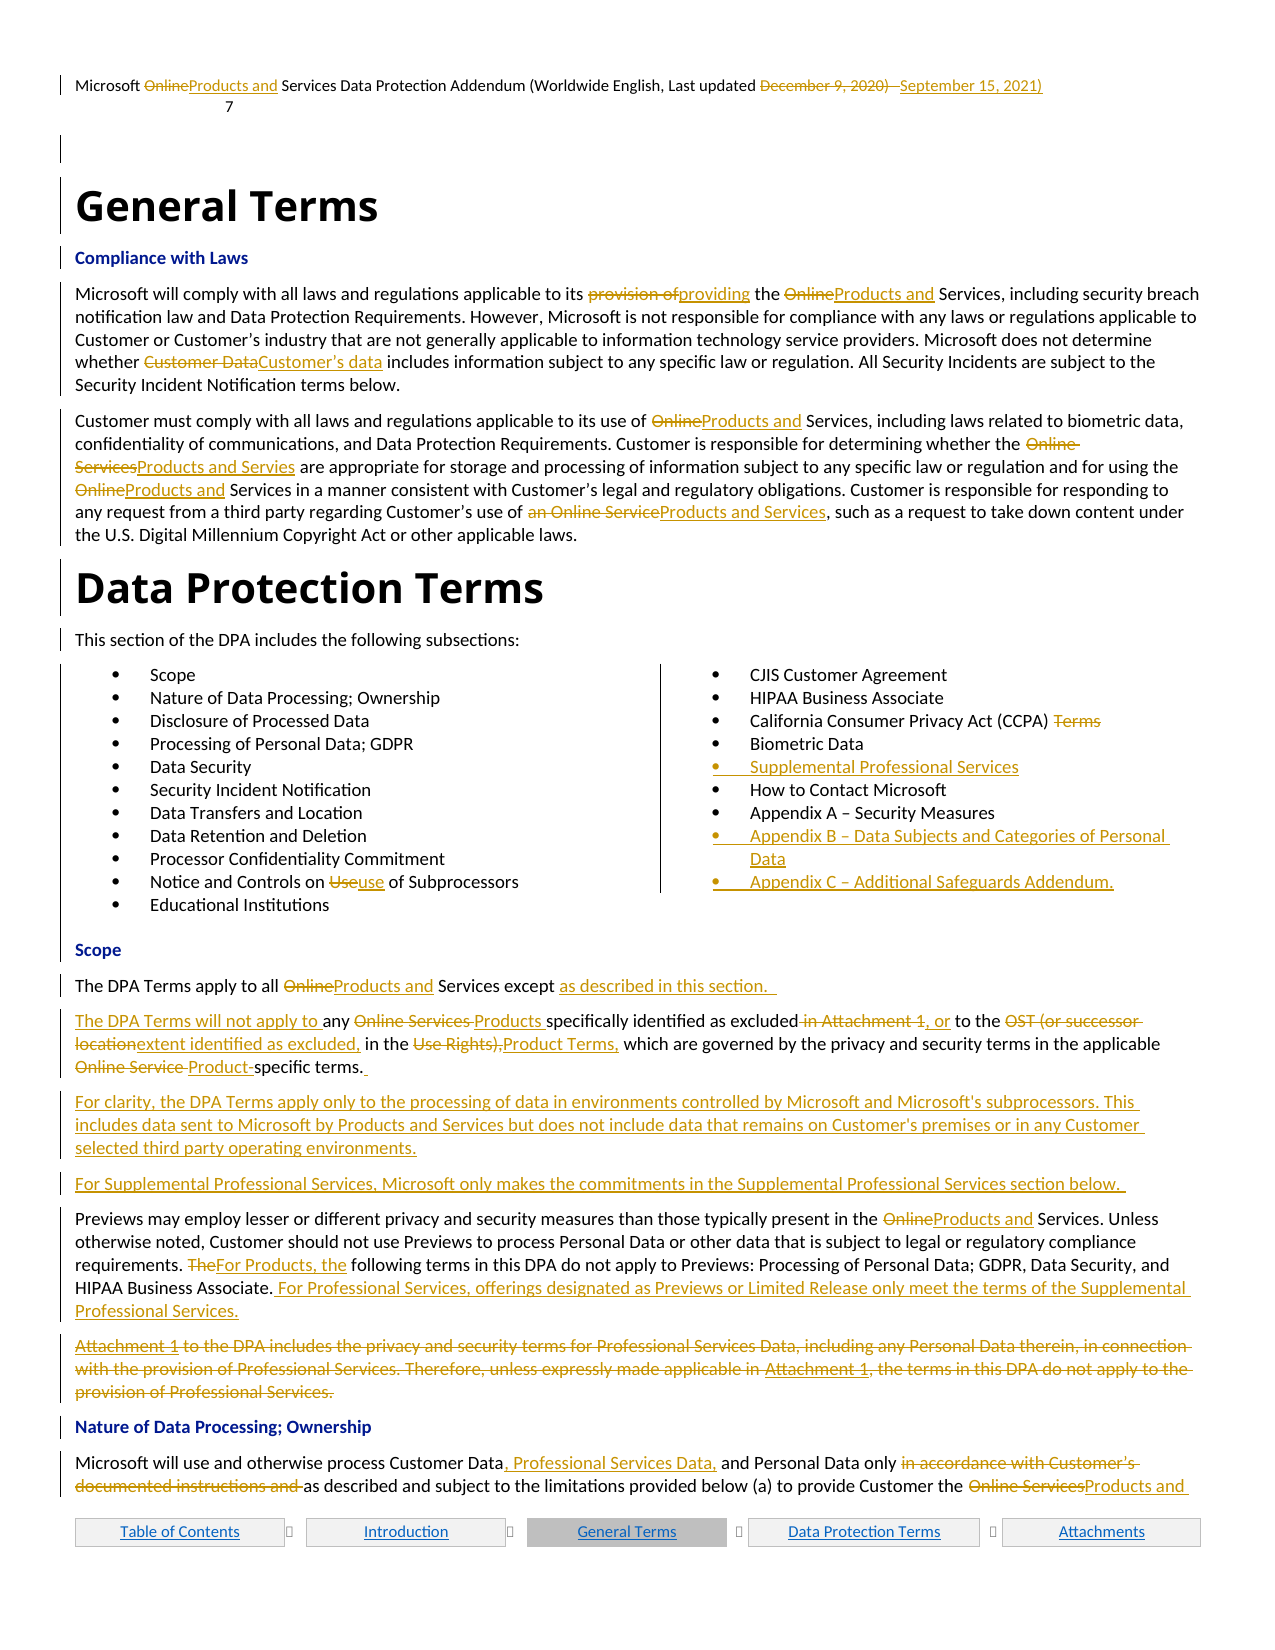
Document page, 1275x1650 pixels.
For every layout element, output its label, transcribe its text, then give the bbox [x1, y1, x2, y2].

list Processor Confidentiality Commitment [112, 847, 600, 870]
list Security Incident Notification [112, 778, 600, 801]
list Microsoft will comply with all laws and regulations applicable to its the Services, including security breach notification law and Data Protection Requirements. However, Microsoft is not responsible for compliance with any laws or regulations applicable to Customer or Customer’s industry that are not generally applicable to information technology service providers. Microsoft does not determine whether includes information subject to any specific law or regulation. All Security Incidents are subject to the Security Incident Notification terms below. [75, 282, 1200, 396]
list Disclosure of Processed Data [112, 709, 600, 732]
list California Consumer Privacy Act (CCPA) [712, 709, 1200, 732]
list This section of the DPA includes the following subsections: [75, 628, 1200, 651]
list Previews may employ lesser or different privacy and security measures than those typically present in the Services. Unless otherwise noted, Customer should not use Previews to process Personal Data or other data that is subject to legal or regulatory compliance requirements. following terms in this DPA do not apply to Previews: Processing of Personal Data; GDPR, Data Security, and HIPAA Business Associate. [75, 1207, 1200, 1322]
list Biometric Data [712, 732, 1200, 755]
list Data Retention and Deletion [112, 824, 600, 847]
subtitle Compliance with Laws [75, 246, 1200, 269]
subtitle Nature of Data Processing; Ownership [75, 1416, 1200, 1439]
subtitle Data Protection Terms [75, 559, 1200, 616]
list Appendix A – Security Measures [712, 801, 1200, 824]
list Data Transfers and Location [112, 801, 600, 824]
list CJIS Customer Agreement [712, 664, 1200, 687]
list Notice and Controls on of Subprocessors [112, 870, 600, 893]
list Educational Institutions [112, 893, 600, 916]
list How to Contact Microsoft [712, 778, 1200, 801]
subtitle General Terms [75, 177, 1200, 234]
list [75, 1451, 1200, 1497]
list Nature of Data Processing; Ownership [112, 687, 600, 709]
list Scope [112, 664, 600, 687]
list Customer must comply with all laws and regulations applicable to its use of Services, including laws related to biometric data, confidentiality of communications, and Data Protection Requirements. Customer is responsible for determining whether the are appropriate for storage and processing of information subject to any specific law or regulation and for using the Services in a manner consistent with Customer’s legal and regulatory obligations. Customer is responsible for responding to any request from a third party regarding Customer’s use of , such as a request to take down content under the U.S. Digital Millennium Copyright Act or other applicable laws. [75, 409, 1200, 546]
list any specifically identified as excluded to the in the which are governed by the privacy and security terms in the applicable specific terms. [75, 1009, 1200, 1078]
list Data Security [112, 755, 600, 778]
subtitle Scope [75, 939, 1200, 962]
list Processing of Personal Data; GDPR [112, 732, 600, 755]
list The DPA Terms apply to all Services except [75, 974, 1200, 997]
list HIPAA Business Associate [712, 687, 1200, 709]
